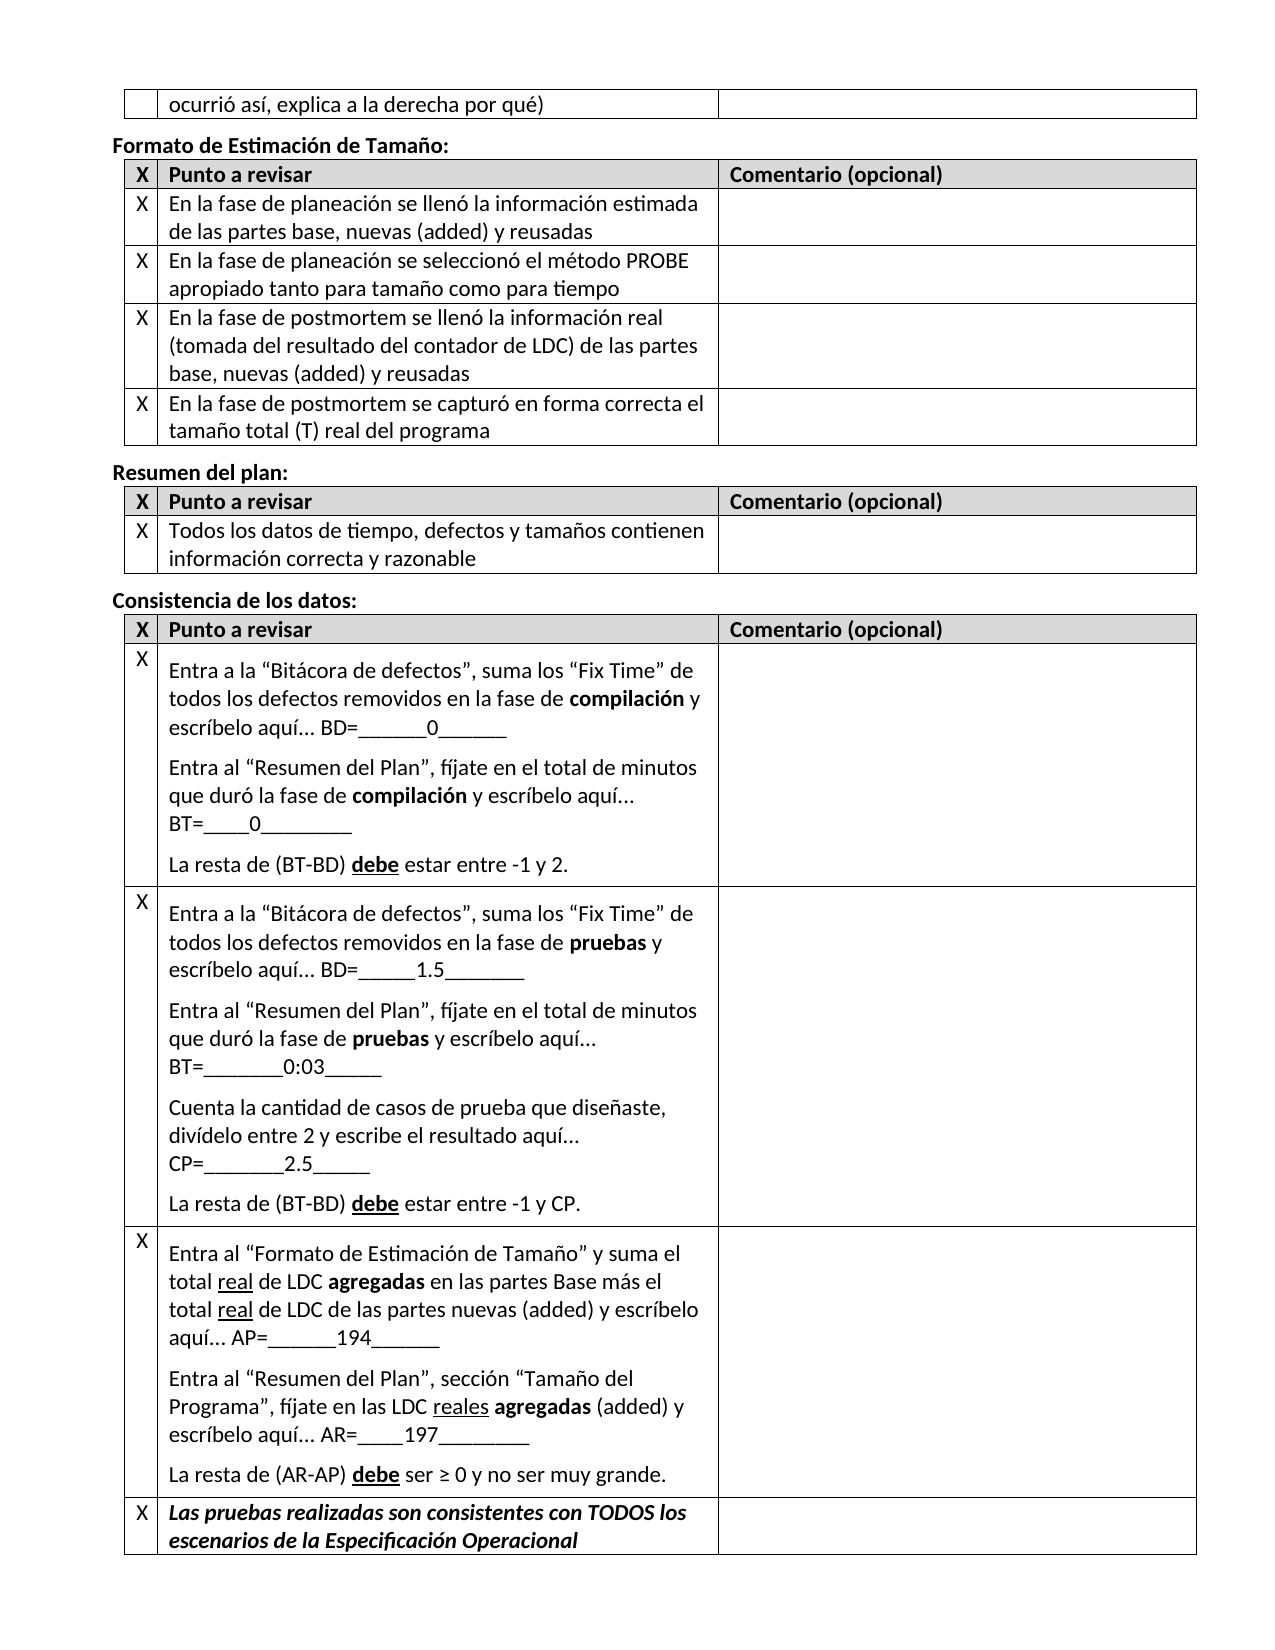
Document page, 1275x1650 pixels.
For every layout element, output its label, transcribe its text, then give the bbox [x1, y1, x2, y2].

table_cell X [125, 389, 157, 445]
table_cell Entra al “Formato de Estimación de Tamaño” y suma el total real de LDC agregadas en las partes Base más el total real de LDC de las partes nuevas (added) y escríbelo aquí... AP=______194______ Entra al “Resumen del Plan”, sección “Tamaño del Programa”, fíjate en las LDC reales agregadas (added) y escríbelo aquí... AR=____197________ La resta de (AR-AP) debe ser ≥ 0 y no ser muy grande. [158, 1227, 718, 1497]
table_cell X [125, 90, 157, 118]
table_cell En la fase de postmortem se llenó la información real (tomada del resultado del contador de LDC) de las partes base, nuevas (added) y reusadas [158, 304, 718, 388]
table_cell [719, 644, 1196, 886]
table_cell Las pruebas realizadas son consistentes con TODOS los escenarios de la Especificación Operacional [158, 1498, 718, 1554]
text Consistencia de los datos: [112, 586, 1196, 614]
table_cell [719, 246, 1196, 302]
table_cell X [125, 246, 157, 302]
table_cell [719, 887, 1196, 1226]
table_header Comentario (opcional) [719, 160, 1196, 188]
table_cell X [125, 644, 157, 886]
text Resumen del plan: [112, 458, 1196, 486]
table_header Punto a revisar [158, 615, 718, 643]
table_cell En la fase de planeación se seleccionó el método PROBE apropiado tanto para tamaño como para tiempo [158, 246, 718, 302]
table_cell [719, 1498, 1196, 1554]
table_cell [719, 1227, 1196, 1497]
table_cell [719, 90, 1196, 118]
table_cell [719, 516, 1196, 572]
table_header X [125, 160, 157, 188]
table_header X [125, 615, 157, 643]
table_cell [719, 189, 1196, 245]
table_cell X [125, 1498, 157, 1554]
table_header Comentario (opcional) [719, 615, 1196, 643]
table_cell Entra a la “Bitácora de defectos”, suma los “Fix Time” de todos los defectos removidos en la fase de pruebas y escríbelo aquí... BD=_____1.5_______ Entra al “Resumen del Plan”, fíjate en el total de minutos que duró la fase de pruebas y escríbelo aquí... BT=_______0:03_____ Cuenta la cantidad de casos de prueba que diseñaste, divídelo entre 2 y escribe el resultado aquí... CP=_______2.5_____ La resta de (BT-BD) debe estar entre -1 y CP. [158, 887, 718, 1226]
table_cell X [125, 304, 157, 388]
table_cell En la fase de planeación se llenó la información estimada de las partes base, nuevas (added) y reusadas [158, 189, 718, 245]
table_header Punto a revisar [158, 160, 718, 188]
table_header Comentario (opcional) [719, 487, 1196, 515]
table_cell X [125, 516, 157, 572]
table_header X [125, 487, 157, 515]
table_cell [719, 304, 1196, 388]
table_cell X [125, 1227, 157, 1497]
table_cell Todos los datos de tiempo, defectos y tamaños contienen información correcta y razonable [158, 516, 718, 572]
table_cell [719, 389, 1196, 445]
table_cell X [125, 189, 157, 245]
table_cell X [125, 887, 157, 1226]
table_cell Entra a la “Bitácora de defectos”, suma los “Fix Time” de todos los defectos removidos en la fase de compilación y escríbelo aquí... BD=______0______ Entra al “Resumen del Plan”, fíjate en el total de minutos que duró la fase de compilación y escríbelo aquí... BT=____0________ La resta de (BT-BD) debe estar entre -1 y 2. [158, 644, 718, 886]
table_header Punto a revisar [158, 487, 718, 515]
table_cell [158, 90, 718, 118]
text Formato de Estimación de Tamaño: [112, 131, 1196, 159]
table_cell En la fase de postmortem se capturó en forma correcta el tamaño total (T) real del programa [158, 389, 718, 445]
